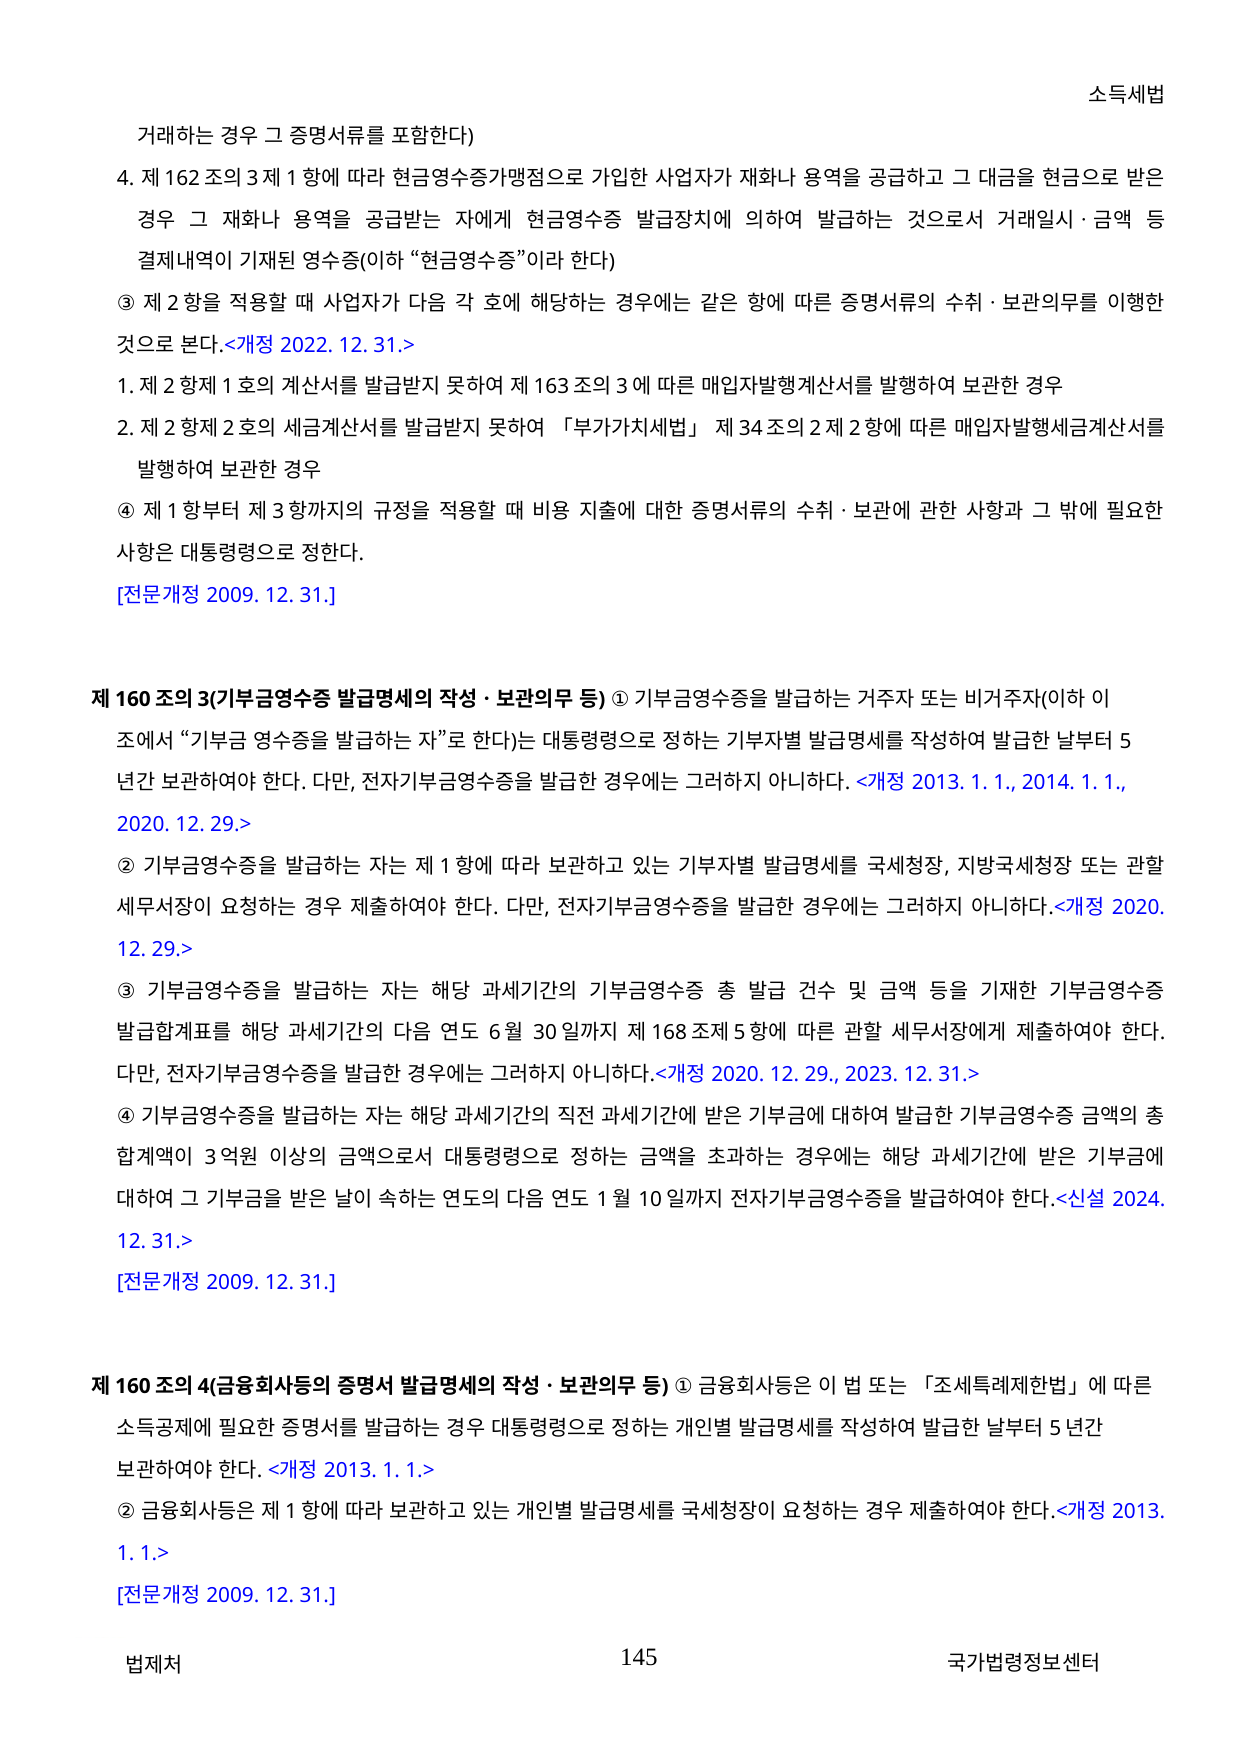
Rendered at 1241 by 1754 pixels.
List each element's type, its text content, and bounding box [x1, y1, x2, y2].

text ② 기부금영수증을 발급하는 자는 제1항에 따라 보관하고 있는 기부자별 발급명세를 국세청장, 지방국세청장 또는 관할 세무서장이 요청하는 경우 제출하여야 한다. 다만, 전자기부금영수증을 발급한 경우에는 그러하지 아니하다.<개정 2020. 12. 29.> [117, 837, 1165, 962]
text ③ 제2항을 적용할 때 사업자가 다음 각 호에 해당하는 경우에는 같은 항에 따른 증명서류의 수취ㆍ보관의무를 이행한 것으로 본다.<개정 2022. 12. 31.> [117, 275, 1165, 358]
text [전문개정 2009. 12. 31.] [117, 567, 1165, 608]
text 2. 제2항제2호의 세금계산서를 발급받지 못하여 「부가가치세법」 제34조의2제2항에 따른 매입자발행세금계산서를 발행하여 보관한 경우 [117, 400, 1165, 483]
text ② 금융회사등은 제1항에 따라 보관하고 있는 개인별 발급명세를 국세청장이 요청하는 경우 제출하여야 한다.<개정 2013. 1. 1.> [117, 1483, 1165, 1567]
text ③ 기부금영수증을 발급하는 자는 해당 과세기간의 기부금영수증 총 발급 건수 및 금액 등을 기재한 기부금영수증 발급합계표를 해당 과세기간의 다음 연도 6월 30일까지 제168조제5항에 따른 관할 세무서장에게 제출하여야 한다. 다만, 전자기부금영수증을 발급한 경우에는 그러하지 아니하다.<개정 2020. 12. 29., 2023. 12. 31.> [117, 962, 1165, 1087]
text ④ 제1항부터 제3항까지의 규정을 적용할 때 비용 지출에 대한 증명서류의 수취ㆍ보관에 관한 사항과 그 밖에 필요한 사항은 대통령령으로 정한다. [117, 483, 1165, 567]
text [전문개정 2009. 12. 31.] [117, 1254, 1165, 1296]
text 1. 제2항제1호의 계산서를 발급받지 못하여 제163조의3에 따른 매입자발행계산서를 발행하여 보관한 경우 [117, 358, 1165, 400]
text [117, 108, 1165, 150]
text 4. 제162조의3제1항에 따라 현금영수증가맹점으로 가입한 사업자가 재화나 용역을 공급하고 그 대금을 현금으로 받은 경우 그 재화나 용역을 공급받는 자에게 현금영수증 발급장치에 의하여 발급하는 것으로서 거래일시ㆍ금액 등 결제내역이 기재된 영수증(이하 “현금영수증”이라 한다) [117, 150, 1165, 275]
text 제160조의4(금융회사등의 증명서 발급명세의 작성ㆍ보관의무 등) ① 금융회사등은 이 법 또는 「조세특례제한법」에 따른 소득공제에 필요한 증명서를 발급하는 경우 대통령령으로 정하는 개인별 발급명세를 작성하여 발급한 날부터 5년간 보관하여야 한다. <개정 2013. 1. 1.> [92, 1358, 1165, 1483]
text ④ 기부금영수증을 발급하는 자는 해당 과세기간의 직전 과세기간에 받은 기부금에 대하여 발급한 기부금영수증 금액의 총 합계액이 3억원 이상의 금액으로서 대통령령으로 정하는 금액을 초과하는 경우에는 해당 과세기간에 받은 기부금에 대하여 그 기부금을 받은 날이 속하는 연도의 다음 연도 1월 10일까지 전자기부금영수증을 발급하여야 한다.<신설 2024. 12. 31.> [117, 1087, 1165, 1254]
text [전문개정 2009. 12. 31.] [117, 1567, 1165, 1608]
text 제160조의3(기부금영수증 발급명세의 작성ㆍ보관의무 등) ① 기부금영수증을 발급하는 거주자 또는 비거주자(이하 이 조에서 “기부금 영수증을 발급하는 자”로 한다)는 대통령령으로 정하는 기부자별 발급명세를 작성하여 발급한 날부터 5년간 보관하여야 한다. 다만, 전자기부금영수증을 발급한 경우에는 그러하지 아니하다. <개정 2013. 1. 1., 2014. 1. 1., 2020. 12. 29.> [92, 671, 1165, 837]
